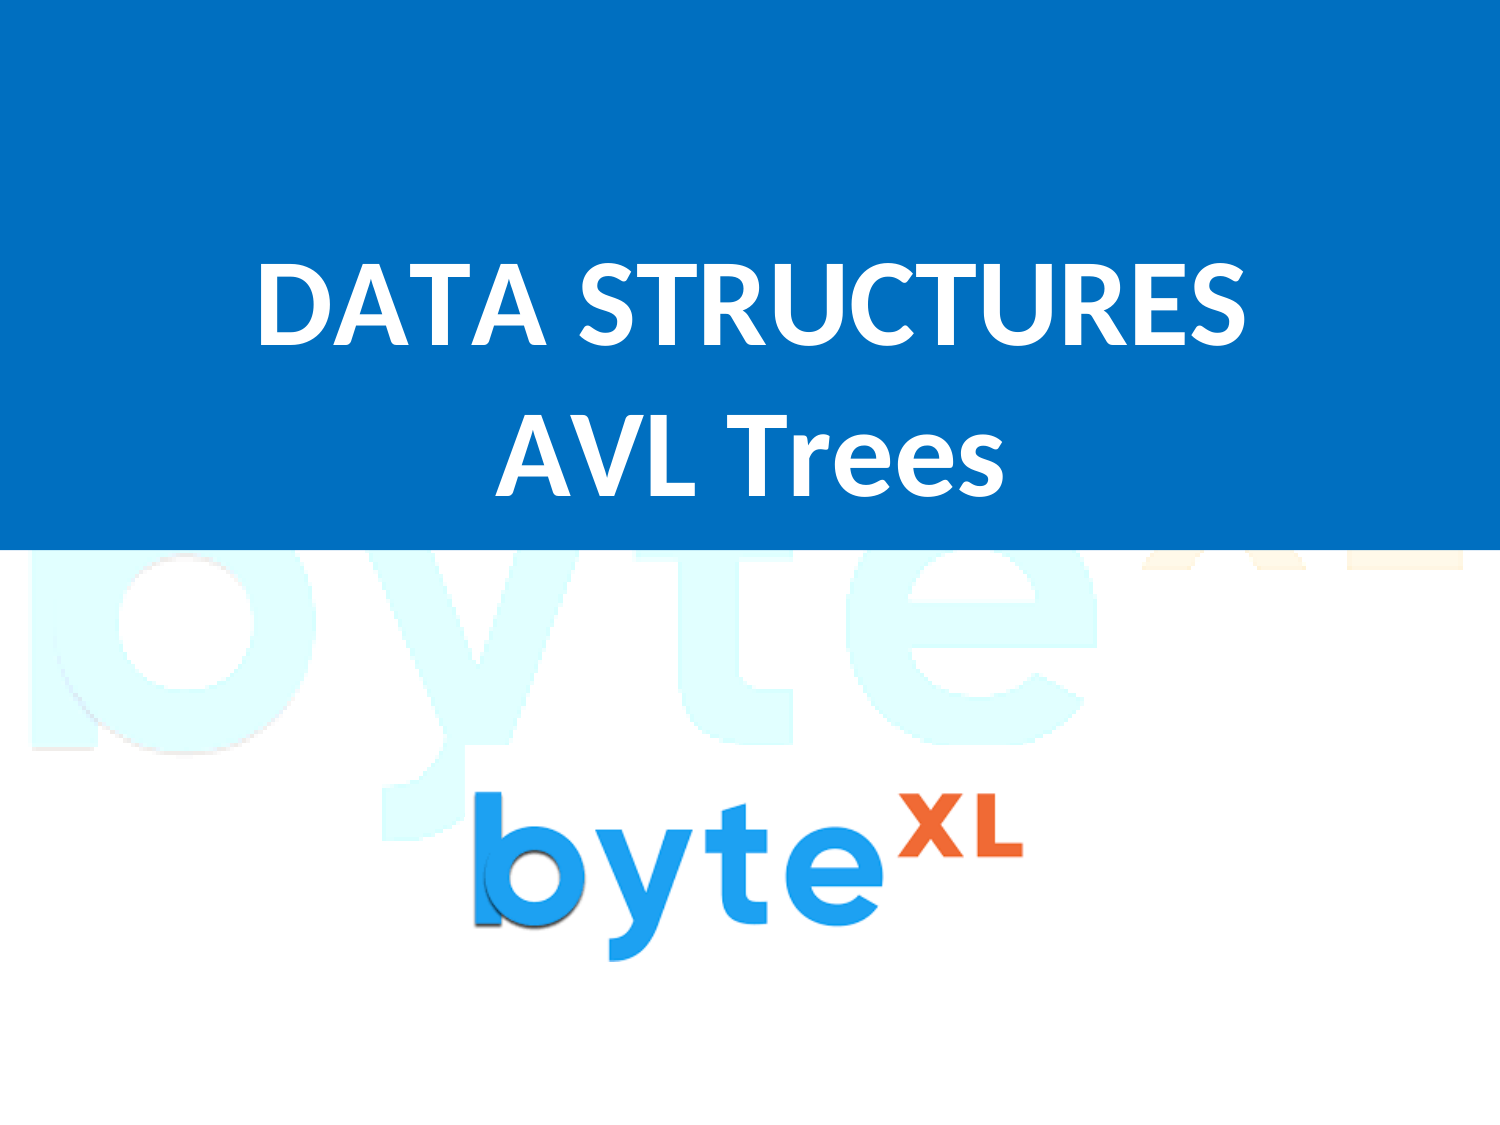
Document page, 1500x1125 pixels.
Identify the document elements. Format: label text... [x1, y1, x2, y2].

picture [464, 745, 1036, 962]
title DATA STRUCTURES [131, 224, 1372, 376]
title AVL Trees [131, 376, 1371, 527]
